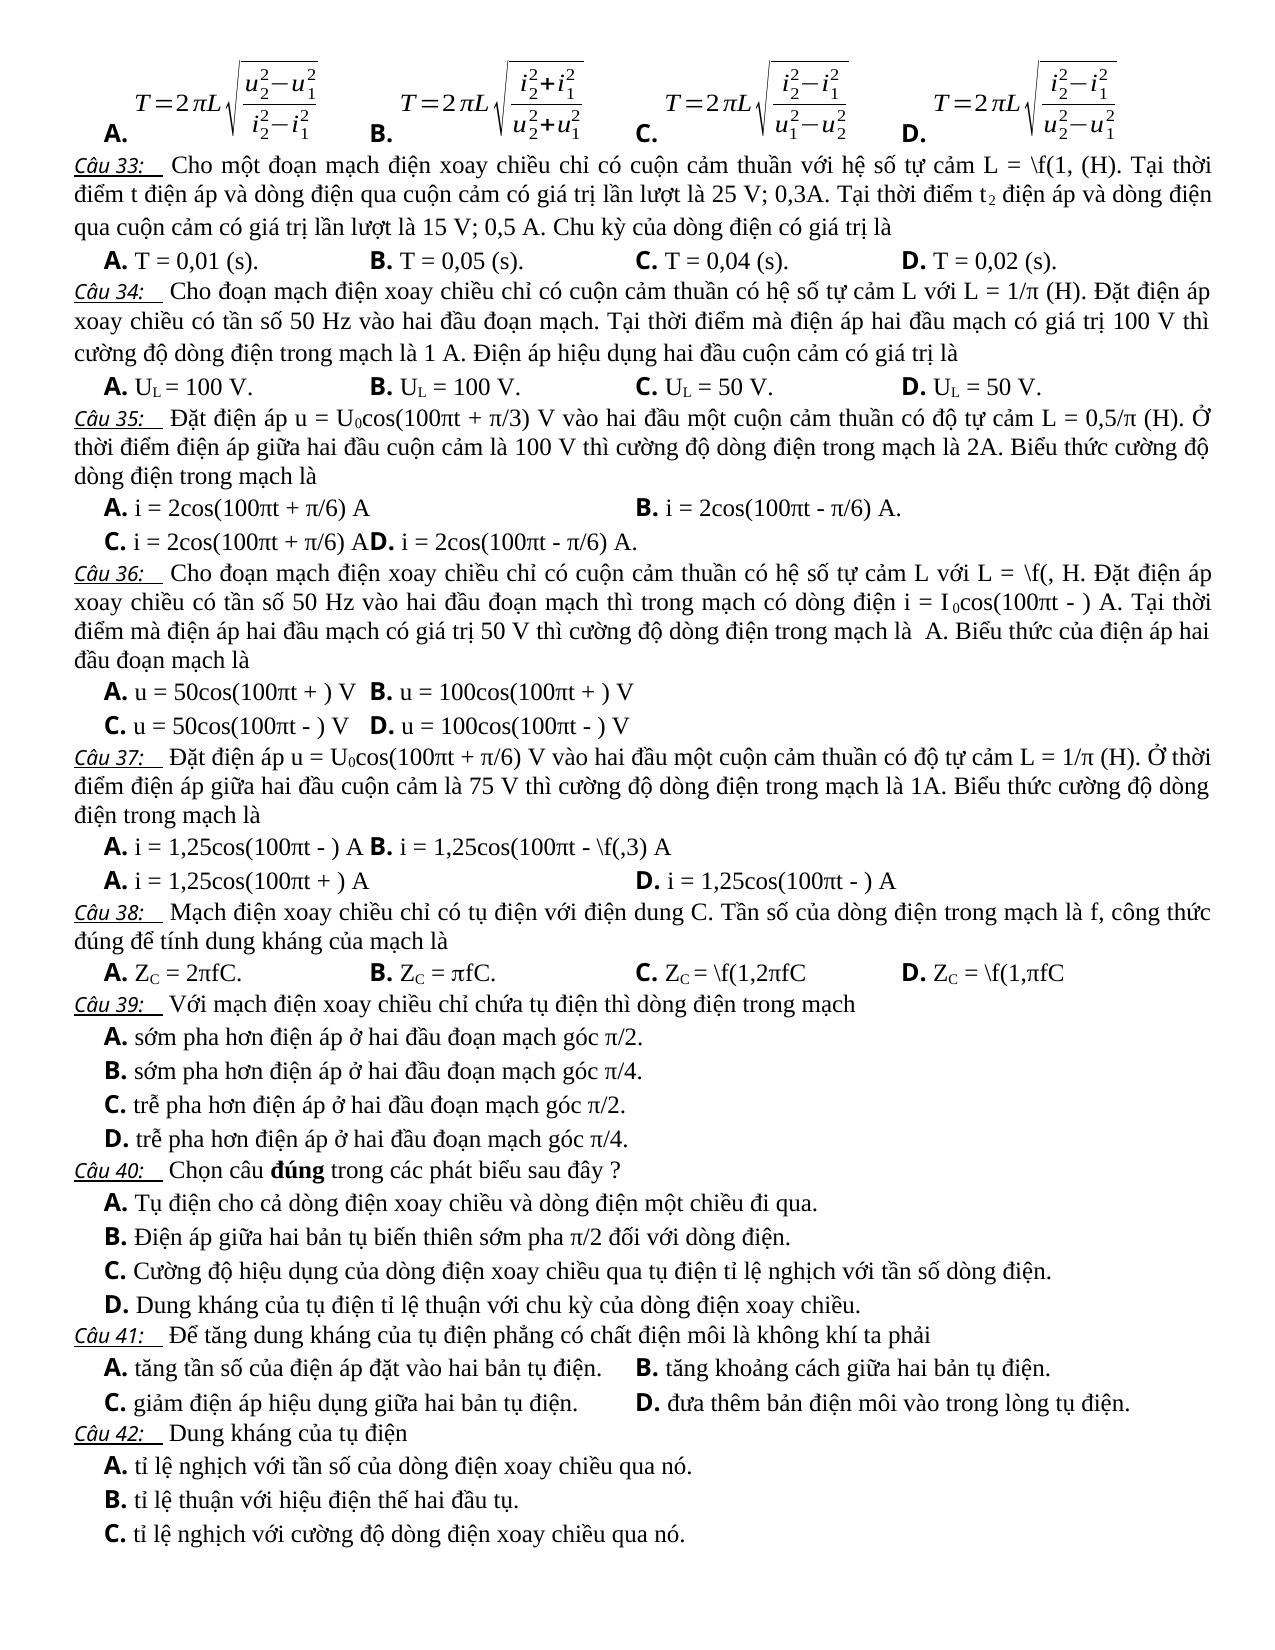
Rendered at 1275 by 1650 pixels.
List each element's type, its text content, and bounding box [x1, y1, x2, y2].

text B. sớm pha hơn điện áp ở hai đầu đoạn mạch góc π/4. [74, 1053, 1212, 1087]
text A. Tụ điện cho cả dòng điện xoay chiều và dòng điện một chiều đi qua. [74, 1184, 1212, 1218]
text A. UL = 100 V. B. UL = 100 V. C. UL = 50 V. D. UL = 50 V. [74, 369, 1212, 403]
list Chọn câu đúng trong các phát biểu sau đây ? [74, 1155, 1212, 1184]
list Với mạch điện xoay chiều chỉ chứa tụ điện thì dòng điện trong mạch [74, 989, 1212, 1019]
text A. i = 1,25cos(100πt - ) A B. i = 1,25cos(100πt - ) A [74, 829, 1212, 863]
text A. i = 2cos(100πt + π/6) A B. i = 2cos(100πt - π/6) A. [74, 490, 1212, 524]
list Để tăng dung kháng của tụ điện phẳng có chất điện môi là không khí ta phải [74, 1321, 1212, 1350]
text D. trễ pha hơn điện áp ở hai đầu đoạn mạch góc π/4. [74, 1121, 1212, 1155]
list Đặt điện áp u = U0cos(100πt + π/6) V vào hai đầu một cuộn cảm thuần có độ tự cảm L = 1/π (H). Ở thời điểm điện áp giữa hai đầu cuộn cảm là 75 V thì cường độ dòng điện trong mạch là 1A. Biểu thức cường độ dòng điện trong mạch là [74, 742, 1212, 829]
text B. Điện áp giữa hai bản tụ biến thiên sớm pha π/2 đối với dòng điện. [74, 1218, 1212, 1252]
text A. T = 0,01 (s). B. T = 0,05 (s). C. T = 0,04 (s). D. T = 0,02 (s). [74, 242, 1212, 276]
text A. i = 1,25cos(100πt + ) A D. i = 1,25cos(100πt - ) A [74, 863, 1212, 897]
list Dung kháng của tụ điện [74, 1418, 1212, 1448]
list Đặt điện áp u = U0cos(100πt + π/3) V vào hai đầu một cuộn cảm thuần có độ tự cảm L = 0,5/π (H). Ở thời điểm điện áp giữa hai đầu cuộn cảm là 100 V thì cường độ dòng điện trong mạch là 2A. Biểu thức cường độ dòng điện trong mạch là [74, 403, 1212, 490]
text A. u = 50cos(100πt + ) V B. u = 100cos(100πt + ) V [74, 674, 1212, 708]
text A. tăng tần số của điện áp đặt vào hai bản tụ điện. B. tăng khoảng cách giữa hai bản tụ điện. [74, 1350, 1212, 1384]
list Cho đoạn mạch điện xoay chiều chỉ có cuộn cảm thuần có hệ số tự cảm L với L = 1/π (H). Đặt điện áp xoay chiều có tần số 50 Hz vào hai đầu đoạn mạch. Tại thời điểm mà điện áp hai đầu mạch có giá trị 100 V thì cường độ dòng điện trong mạch là 1 A. Điện áp hiệu dụng hai đầu cuộn cảm có giá trị là [74, 276, 1212, 369]
text C. trễ pha hơn điện áp ở hai đầu đoạn mạch góc π/2. [74, 1087, 1212, 1121]
text C. u = 50cos(100πt - ) V D. u = 100cos(100πt - ) V [74, 708, 1212, 742]
list Cho đoạn mạch điện xoay chiều chỉ có cuộn cảm thuần có hệ số tự cảm L với L = H. Đặt điện áp xoay chiều có tần số 50 Hz vào hai đầu đoạn mạch thì trong mạch có dòng điện i = I0cos(100πt - ) A. Tại thời điểm mà điện áp hai đầu mạch có giá trị 50 V thì cường độ dòng điện trong mạch là A. Biểu thức của điện áp hai đầu đoạn mạch là [74, 558, 1212, 674]
list Cho một đoạn mạch điện xoay chiều chỉ có cuộn cảm thuần với hệ số tự cảm L = (H). Tại thời điểm t điện áp và dòng điện qua cuộn cảm có giá trị lần lượt là 25 V; 0,3A. Tại thời điểm t2 điện áp và dòng điện qua cuộn cảm có giá trị lần lượt là 15 V; 0,5 A. Chu kỳ của dòng điện có giá trị là [74, 150, 1212, 242]
text A. ZC = 2πfC. B. ZC = fC. C. ZC = D. ZC = [74, 955, 1212, 989]
text B. tỉ lệ thuận với hiệu điện thế hai đầu tụ. [74, 1482, 1212, 1516]
text D. Dung kháng của tụ điện tỉ lệ thuận với chu kỳ của dòng điện xoay chiều. [74, 1287, 1212, 1321]
text C. i = 2cos(100πt + π/6) A D. i = 2cos(100πt - π/6) A. [74, 524, 1212, 558]
text C. tỉ lệ nghịch với cường độ dòng điện xoay chiều qua nó. [74, 1516, 1212, 1550]
text C. giảm điện áp hiệu dụng giữa hai bản tụ điện. D. đưa thêm bản điện môi vào trong lòng tụ điện. [74, 1384, 1212, 1418]
list Mạch điện xoay chiều chỉ có tụ điện với điện dung C. Tần số của dòng điện trong mạch là f, công thức đúng để tính dung kháng của mạch là [74, 897, 1212, 955]
text A. tỉ lệ nghịch với tần số của dòng điện xoay chiều qua nó. [74, 1448, 1212, 1482]
text A. B. C. D. [74, 59, 1212, 150]
text A. sớm pha hơn điện áp ở hai đầu đoạn mạch góc π/2. [74, 1019, 1212, 1053]
text C. Cường độ hiệu dụng của dòng điện xoay chiều qua tụ điện tỉ lệ nghịch với tần số dòng điện. [74, 1252, 1212, 1287]
